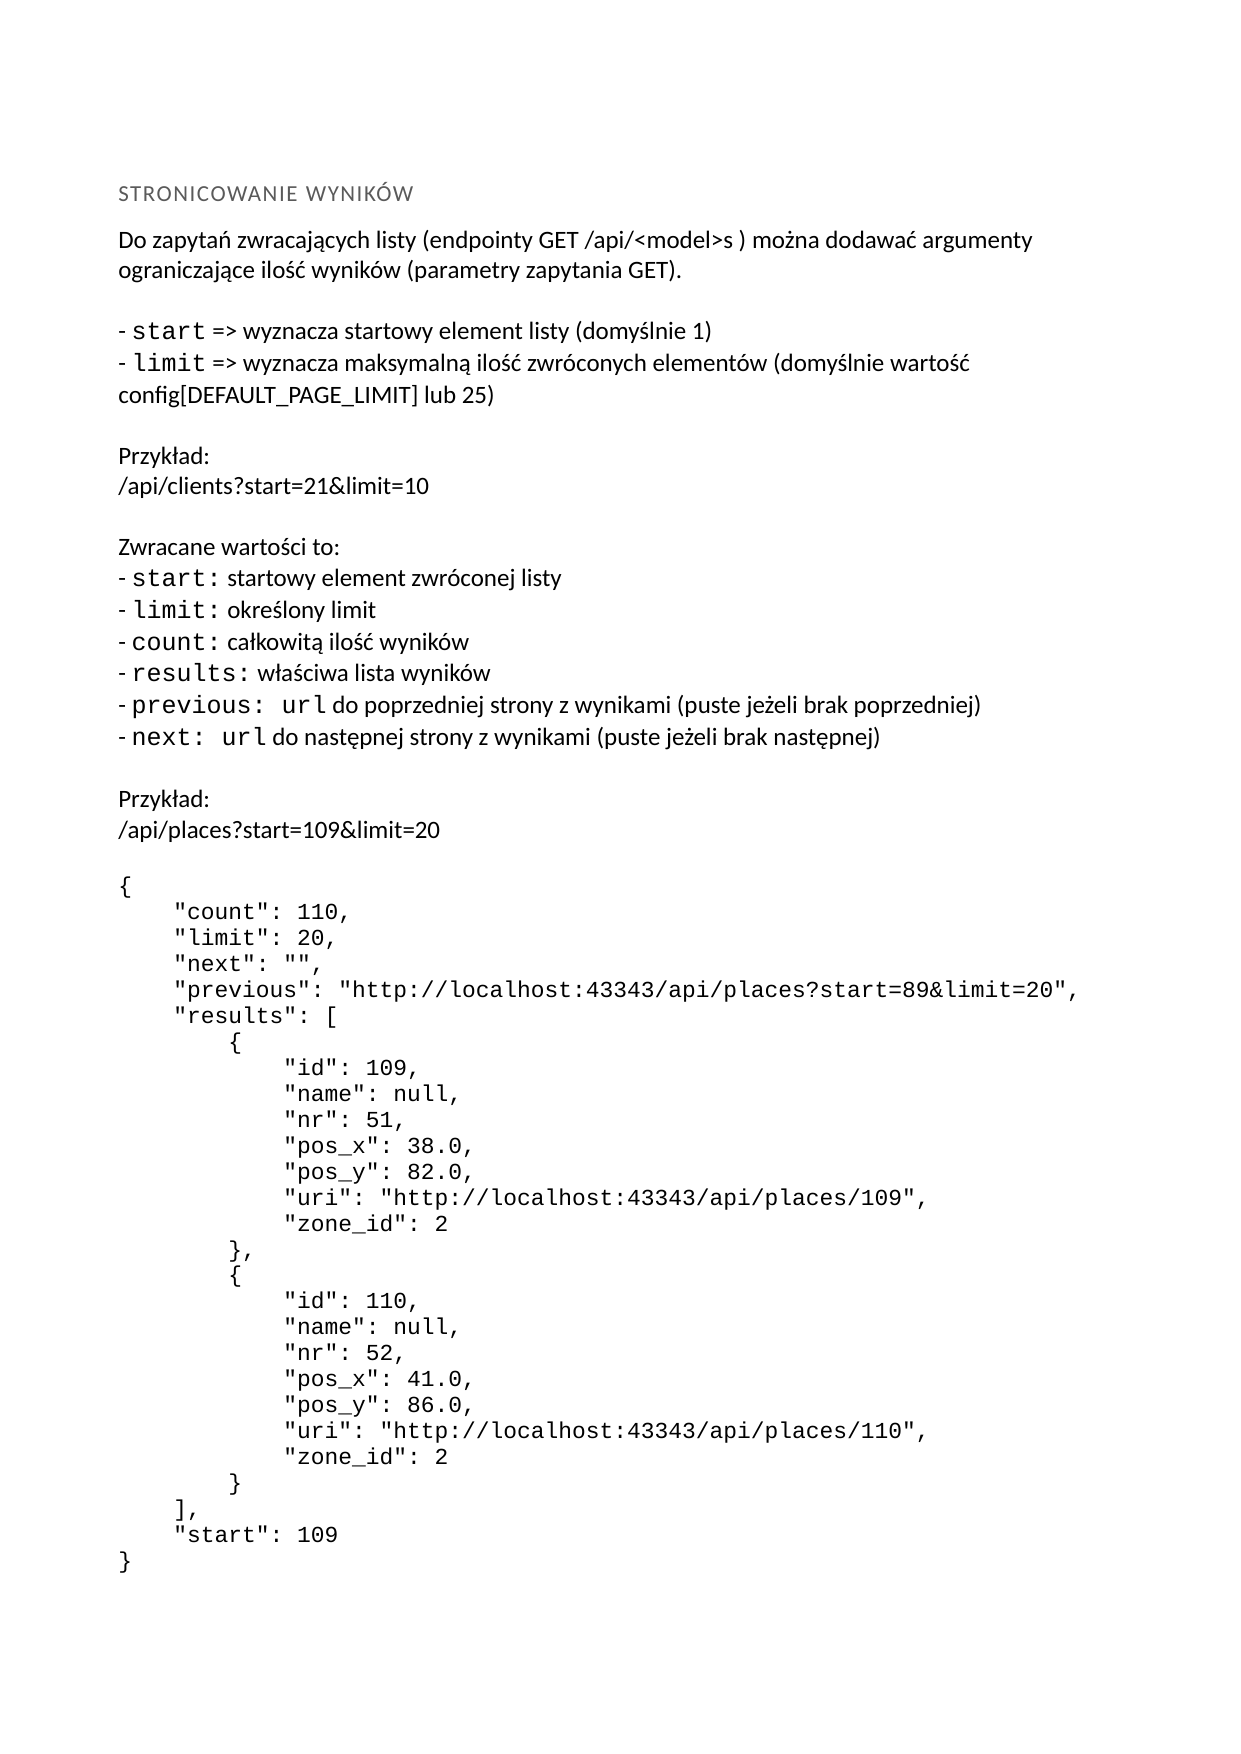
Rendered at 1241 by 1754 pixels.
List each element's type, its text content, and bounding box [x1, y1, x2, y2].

text - previous: url do poprzedniej strony z wynikami (puste jeżeli brak poprzedniej) [118, 689, 1122, 721]
text - count: całkowitą ilość wyników [118, 626, 1122, 657]
text - next: url do następnej strony z wynikami (puste jeżeli brak następnej) [118, 721, 1122, 753]
text "count": 110, [118, 901, 1122, 927]
text "nr": 51, [118, 1108, 1122, 1134]
subtitle STRONICOWANIE WYNIKÓW [118, 179, 1122, 207]
text "id": 110, [118, 1290, 1122, 1316]
text } [118, 1471, 1122, 1497]
text "zone_id": 2 [118, 1445, 1122, 1471]
text Do zapytań zwracających listy (endpointy GET /api/<model>s ) można dodawać argumenty ograniczające ilość wyników (parametry zapytania GET). [118, 224, 1122, 285]
text Przykład: [118, 440, 1122, 471]
text "uri": "http://localhost:43343/api/places/109", [118, 1186, 1122, 1212]
text /api/clients?start=21&limit=10 [118, 471, 1122, 501]
text "results": [ [118, 1004, 1122, 1030]
text - limit => wyznacza maksymalną ilość zwróconych elementów (domyślnie wartość config[DEFAULT_PAGE_LIMIT] lub 25) [118, 347, 1122, 409]
text - start => wyznacza startowy element listy (domyślnie 1) [118, 315, 1122, 347]
text "zone_id": 2 [118, 1212, 1122, 1238]
text { [118, 1030, 1122, 1056]
text - start: startowy element zwróconej listy [118, 562, 1122, 594]
text } [118, 1549, 1122, 1575]
text - results: właściwa lista wyników [118, 657, 1122, 689]
text "id": 109, [118, 1056, 1122, 1082]
text /api/places?start=109&limit=20 [118, 814, 1122, 844]
text "previous": "http://localhost:43343/api/places?start=89&limit=20", [118, 978, 1122, 1004]
text "name": null, [118, 1316, 1122, 1342]
text }, [118, 1238, 1122, 1264]
text { [118, 875, 1122, 901]
text "nr": 52, [118, 1342, 1122, 1368]
text ], [118, 1497, 1122, 1523]
text "pos_x": 38.0, [118, 1134, 1122, 1160]
text "uri": "http://localhost:43343/api/places/110", [118, 1419, 1122, 1445]
text "pos_y": 86.0, [118, 1393, 1122, 1419]
text Przykład: [118, 783, 1122, 814]
text - limit: określony limit [118, 594, 1122, 626]
text "pos_y": 82.0, [118, 1160, 1122, 1186]
text "name": null, [118, 1082, 1122, 1108]
text { [118, 1264, 1122, 1290]
text "next": "", [118, 953, 1122, 978]
text "start": 109 [118, 1523, 1122, 1549]
text Zwracane wartości to: [118, 532, 1122, 562]
text "pos_x": 41.0, [118, 1368, 1122, 1393]
text "limit": 20, [118, 927, 1122, 953]
